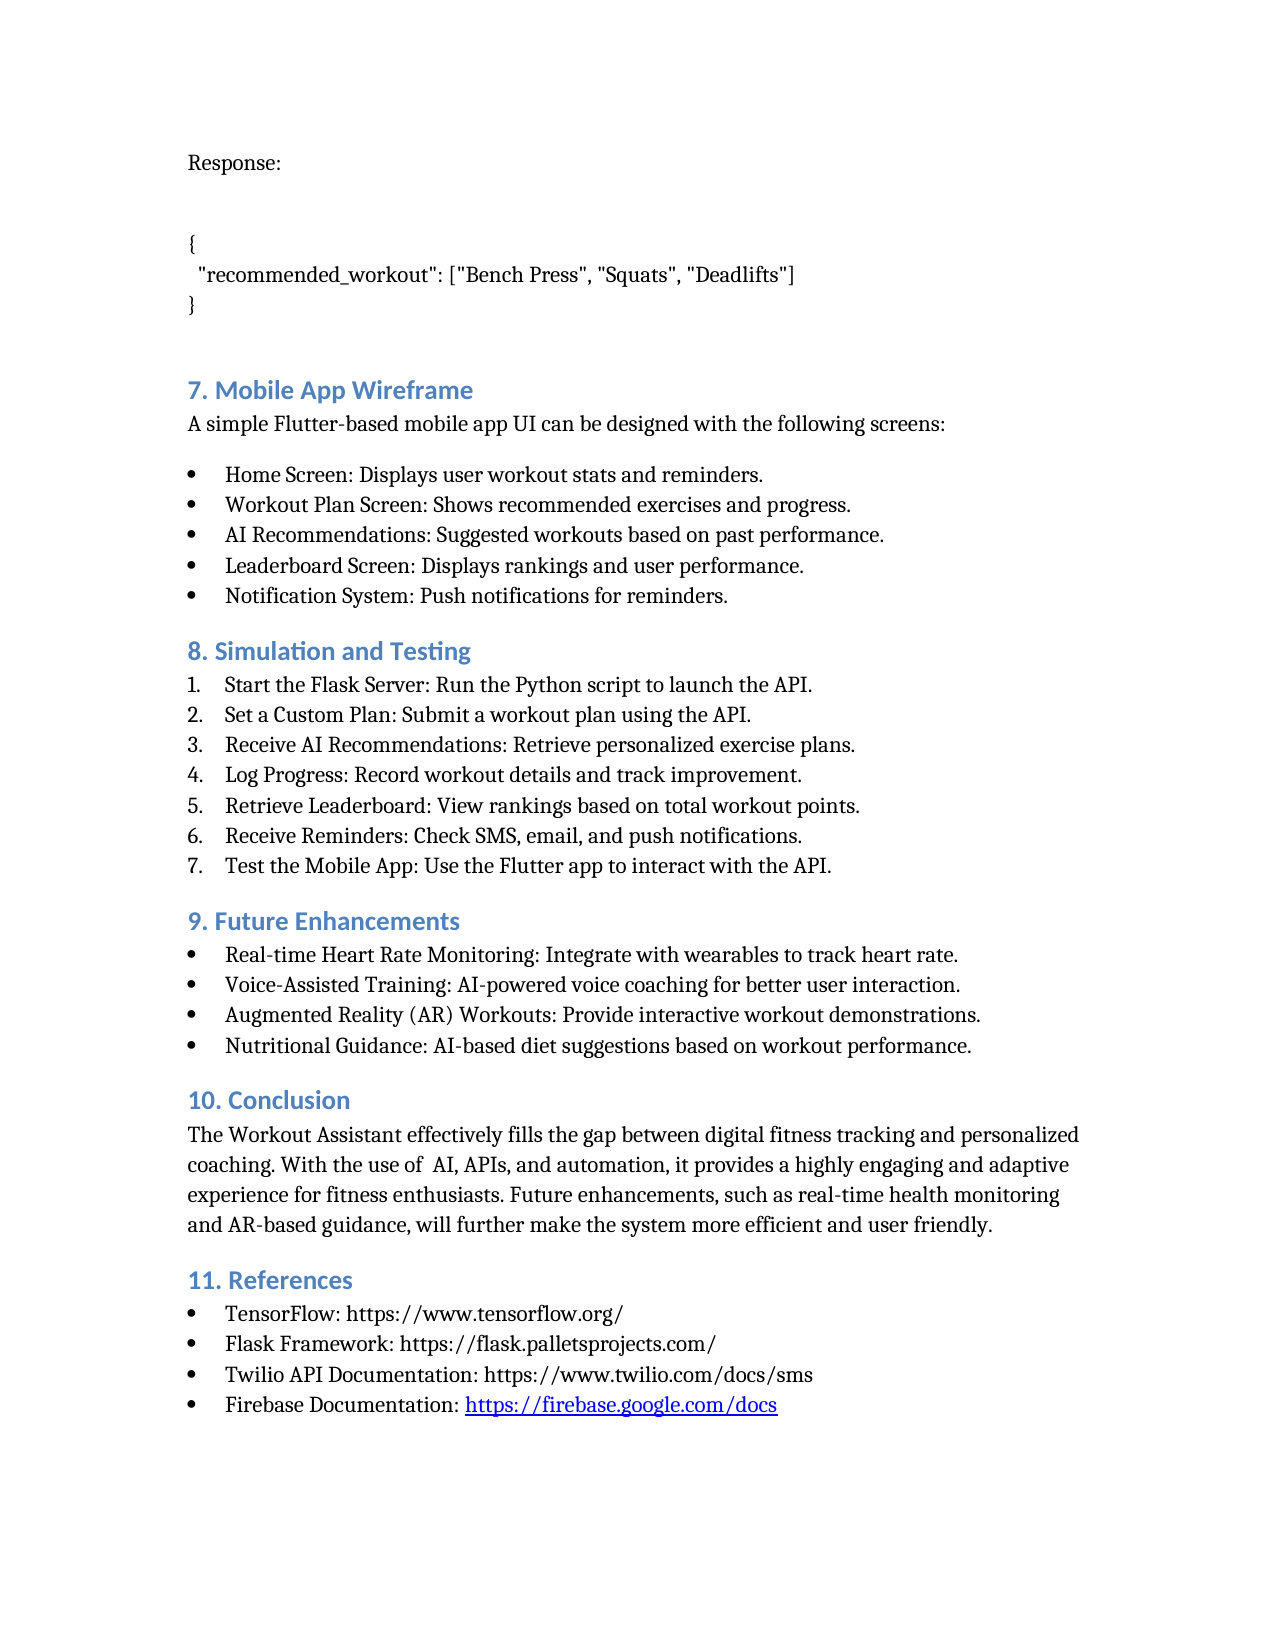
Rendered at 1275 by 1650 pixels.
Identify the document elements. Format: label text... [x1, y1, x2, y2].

list Set a Custom Plan: Submit a workout plan using the API. [187, 702, 1087, 728]
subtitle 10. Conclusion [187, 1083, 1087, 1117]
list Start the Flask Server: Run the Python script to launch the API. [187, 672, 1087, 698]
list Home Screen: Displays user workout stats and reminders. [187, 462, 1087, 488]
subtitle 8. Simulation and Testing [187, 634, 1087, 667]
list Retrieve Leaderboard: View rankings based on total workout points. [187, 792, 1087, 819]
subtitle 9. Future Enhancements [187, 904, 1087, 937]
list Log Progress: Record workout details and track improvement. [187, 762, 1087, 789]
list Nutritional Guidance: AI-based diet suggestions based on workout performance. [187, 1032, 1087, 1059]
list Voice-Assisted Training: AI-powered voice coaching for better user interaction. [187, 972, 1087, 998]
list Firebase Documentation: https://firebase.google.com/docs [187, 1392, 1087, 1418]
subtitle 7. Mobile App Wireframe [187, 373, 1087, 406]
list Notification System: Push notifications for reminders. [187, 583, 1087, 609]
text Response: [187, 150, 1087, 176]
list AI Recommendations: Suggested workouts based on past performance. [187, 522, 1087, 549]
list Real-time Heart Rate Monitoring: Integrate with wearables to track heart rate. [187, 942, 1087, 968]
list Leaderboard Screen: Displays rankings and user performance. [187, 552, 1087, 579]
text { "recommended_workout": ["Bench Press", "Squats", "Deadlifts"] } [187, 201, 1087, 348]
text The Workout Assistant effectively fills the gap between digital fitness tracking and personalized coaching. With the use of AI, APIs, and automation, it provides a highly engaging and adaptive experience for fitness enthusiasts. Future enhancements, such as real-time health monitoring and AR-based guidance, will further make the system more efficient and user friendly. [187, 1121, 1087, 1238]
list TensorFlow: https://www.tensorflow.org/ [187, 1301, 1087, 1327]
list Workout Plan Screen: Shows recommended exercises and progress. [187, 492, 1087, 518]
list Twilio API Documentation: https://www.twilio.com/docs/sms [187, 1361, 1087, 1388]
list Receive AI Recommendations: Retrieve personalized exercise plans. [187, 732, 1087, 758]
list Augmented Reality (AR) Workouts: Provide interactive workout demonstrations. [187, 1002, 1087, 1029]
list Test the Mobile App: Use the Flutter app to interact with the API. [187, 853, 1087, 879]
list Receive Reminders: Check SMS, email, and push notifications. [187, 823, 1087, 849]
list Flask Framework: https://flask.palletsprojects.com/ [187, 1331, 1087, 1358]
subtitle 11. References [187, 1263, 1087, 1296]
text A simple Flutter-based mobile app UI can be designed with the following screens: [187, 411, 1087, 437]
